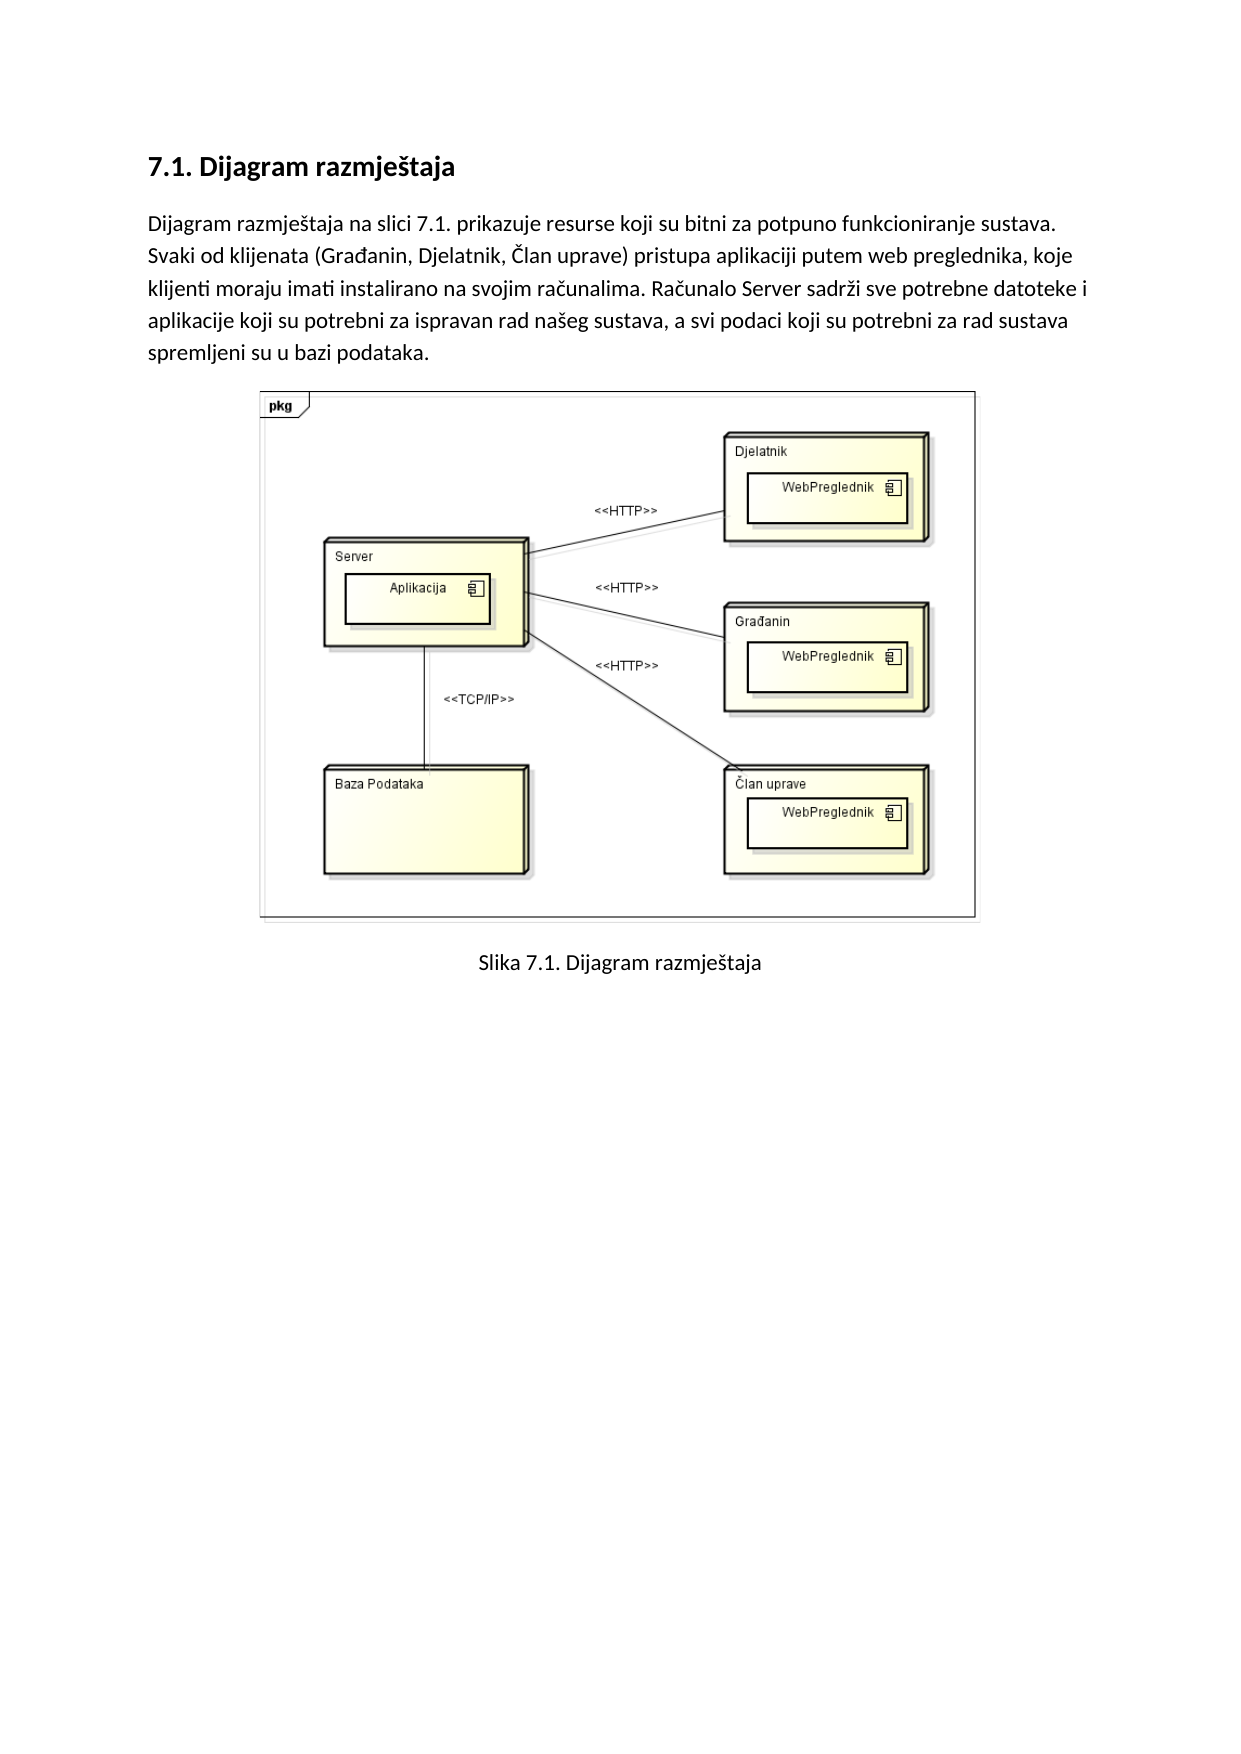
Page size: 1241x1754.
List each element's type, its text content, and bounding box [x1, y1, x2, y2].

text Slika 7.1. Dijagram razmještaja [148, 948, 1093, 976]
picture [259, 391, 981, 923]
text Dijagram razmještaja na slici 7.1. prikazuje resurse koji su bitni za potpuno funkcioniranje sustava. Svaki od klijenata (Građanin, Djelatnik, Član uprave) pristupa aplikaciji putem web preglednika, koje klijenti moraju imati instalirano na svojim računalima. Računalo Server sadrži sve potrebne datoteke i aplikacije koji su potrebni za ispravan rad našeg sustava, a svi podaci koji su potrebni za rad sustava spremljeni su u bazi podataka. [148, 209, 1093, 366]
text 7.1. Dijagram razmještaja [148, 148, 1093, 183]
